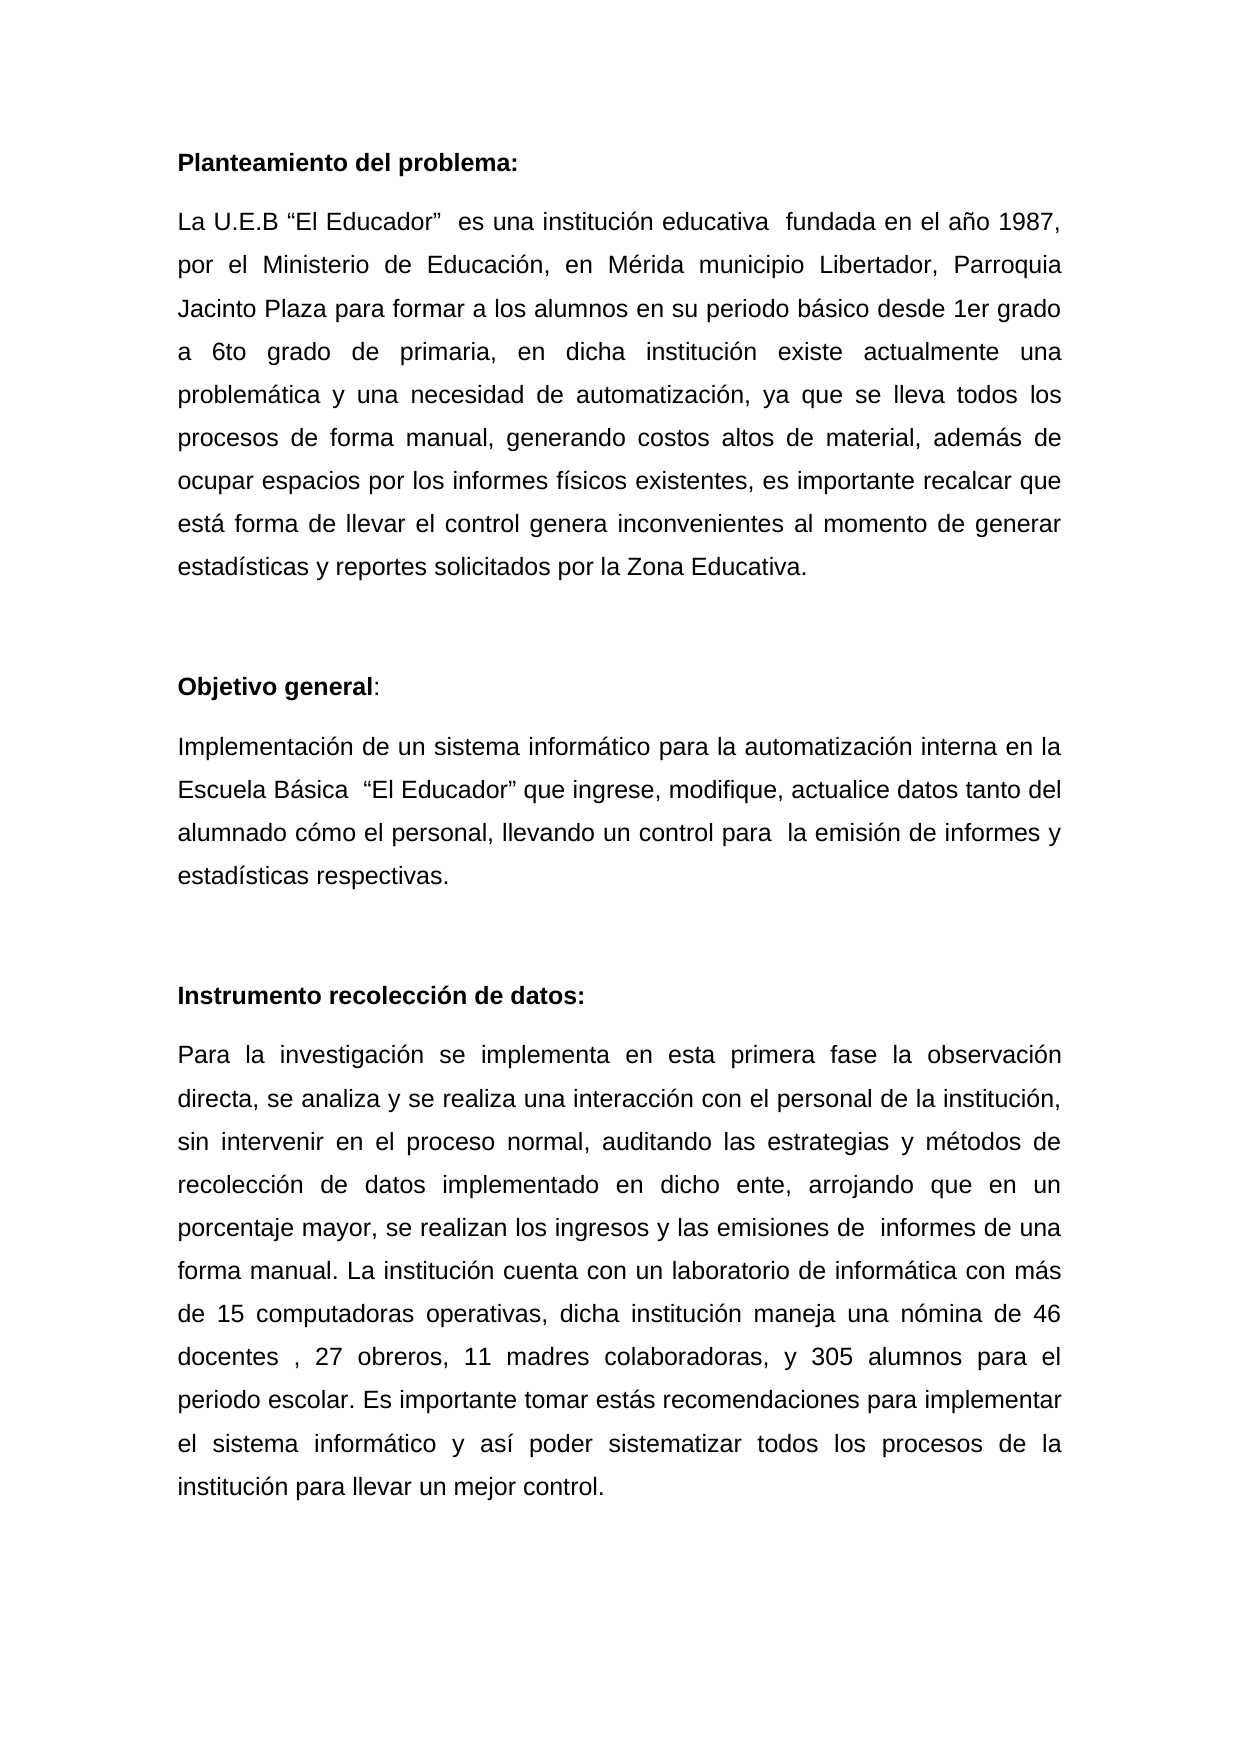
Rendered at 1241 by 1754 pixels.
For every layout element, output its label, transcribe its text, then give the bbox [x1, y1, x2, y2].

text Planteamiento del problema: [177, 148, 1063, 176]
text La U.E.B “El Educador” es una institución educativa fundada en el año 1987, por el Ministerio de Educación, en Mérida municipio Libertador, Parroquia Jacinto Plaza para formar a los alumnos en su periodo básico desde 1er grado a 6to grado de primaria, en dicha institución existe actualmente una problemática y una necesidad de automatización, ya que se lleva todos los procesos de forma manual, generando costos altos de material, además de ocupar espacios por los informes físicos existentes, es importante recalcar que está forma de llevar el control genera inconvenientes al momento de generar estadísticas y reportes solicitados por la Zona Educativa. [177, 207, 1063, 581]
text Instrumento recolección de datos: [177, 981, 1063, 1009]
text Implementación de un sistema informático para la automatización interna en la Escuela Básica “El Educador” que ingrese, modifique, actualice datos tanto del alumnado cómo el personal, llevando un control para la emisión de informes y estadísticas respectivas. [177, 732, 1063, 890]
text Para la investigación se implementa en esta primera fase la observación directa, se analiza y se realiza una interacción con el personal de la institución, sin intervenir en el proceso normal, auditando las estrategias y métodos de recolección de datos implementado en dicho ente, arrojando que en un porcentaje mayor, se realizan los ingresos y las emisiones de informes de una forma manual. La institución cuenta con un laboratorio de informática con más de 15 computadoras operativas, dicha institución maneja una nómina de 46 docentes , 27 obreros, 11 madres colaboradoras, y 305 alumnos para el periodo escolar. Es importante tomar estás recomendaciones para implementar el sistema informático y así poder sistematizar todos los procesos de la institución para llevar un mejor control. [177, 1041, 1063, 1501]
text Objetivo general: [177, 672, 1063, 701]
